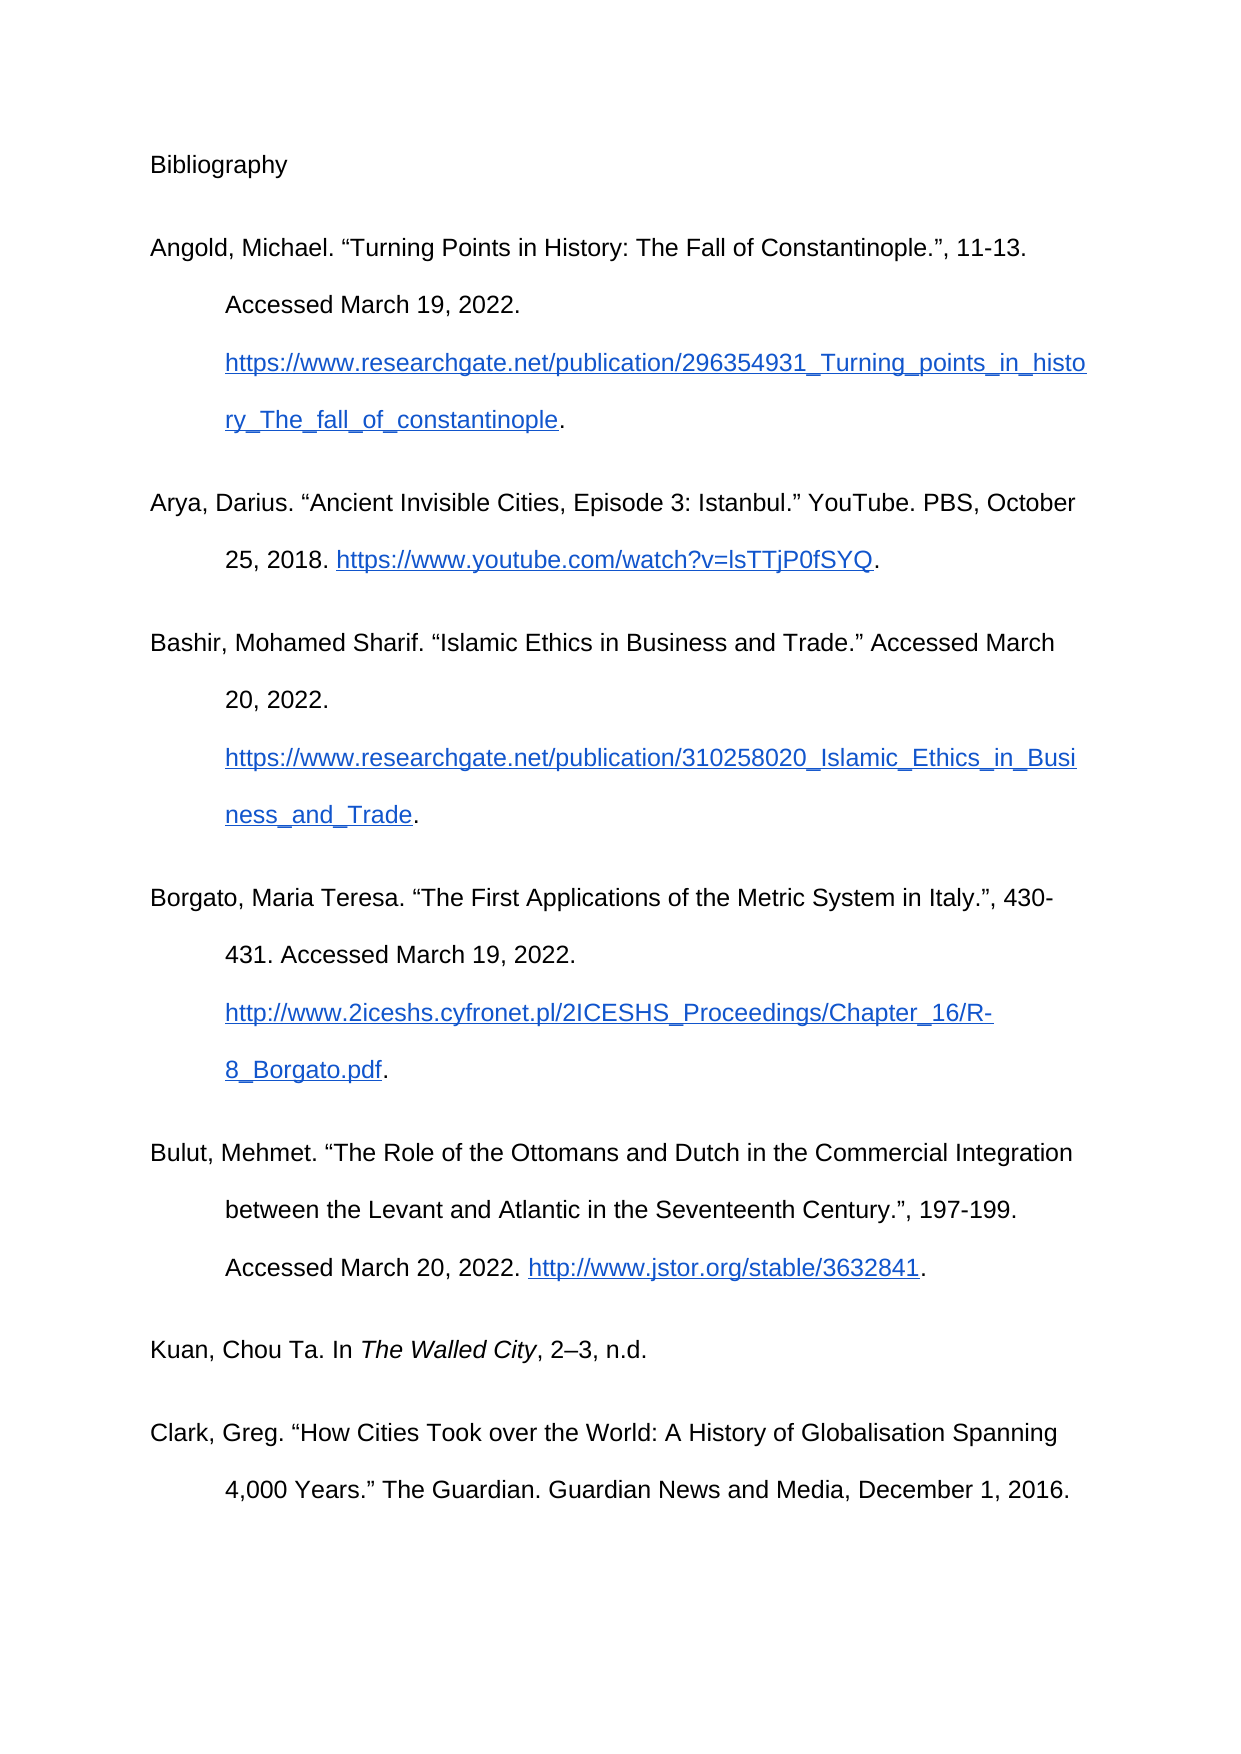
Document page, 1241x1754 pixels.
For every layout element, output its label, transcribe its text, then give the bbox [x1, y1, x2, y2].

text Bashir, Mohamed Sharif. “Islamic Ethics in Business and Trade.” Accessed March 20, 2022. https://www.researchgate.net/publication/310258020_Islamic_Ethics_in_Business_and_Trade. [150, 627, 1090, 829]
text Bibliography [150, 150, 1090, 179]
text Borgato, Maria Teresa. “The First Applications of the Metric System in Italy.”, 430-431. Accessed March 19, 2022. http://www.2iceshs.cyfronet.pl/2ICESHS_Proceedings/Chapter_16/R-8_Borgato.pdf. [150, 882, 1090, 1084]
text Bulut, Mehmet. “The Role of the Ottomans and Dutch in the Commercial Integration between the Levant and Atlantic in the Seventeenth Century.”, 197-199. Accessed March 20, 2022. http://www.jstor.org/stable/3632841. [150, 1137, 1090, 1281]
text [150, 1417, 1090, 1504]
text Arya, Darius. “Ancient Invisible Cities, Episode 3: Istanbul.” YouTube. PBS, October 25, 2018. https://www.youtube.com/watch?v=lsTTjP0fSYQ. [150, 487, 1090, 574]
text Angold, Michael. “Turning Points in History: The Fall of Constantinople.”, 11-13. Accessed March 19, 2022. https://www.researchgate.net/publication/296354931_Turning_points_in_history_The_fall_of_constantinople. [150, 232, 1090, 434]
text Kuan, Chou Ta. In The Walled City, 2–3, n.d. [150, 1335, 1090, 1364]
